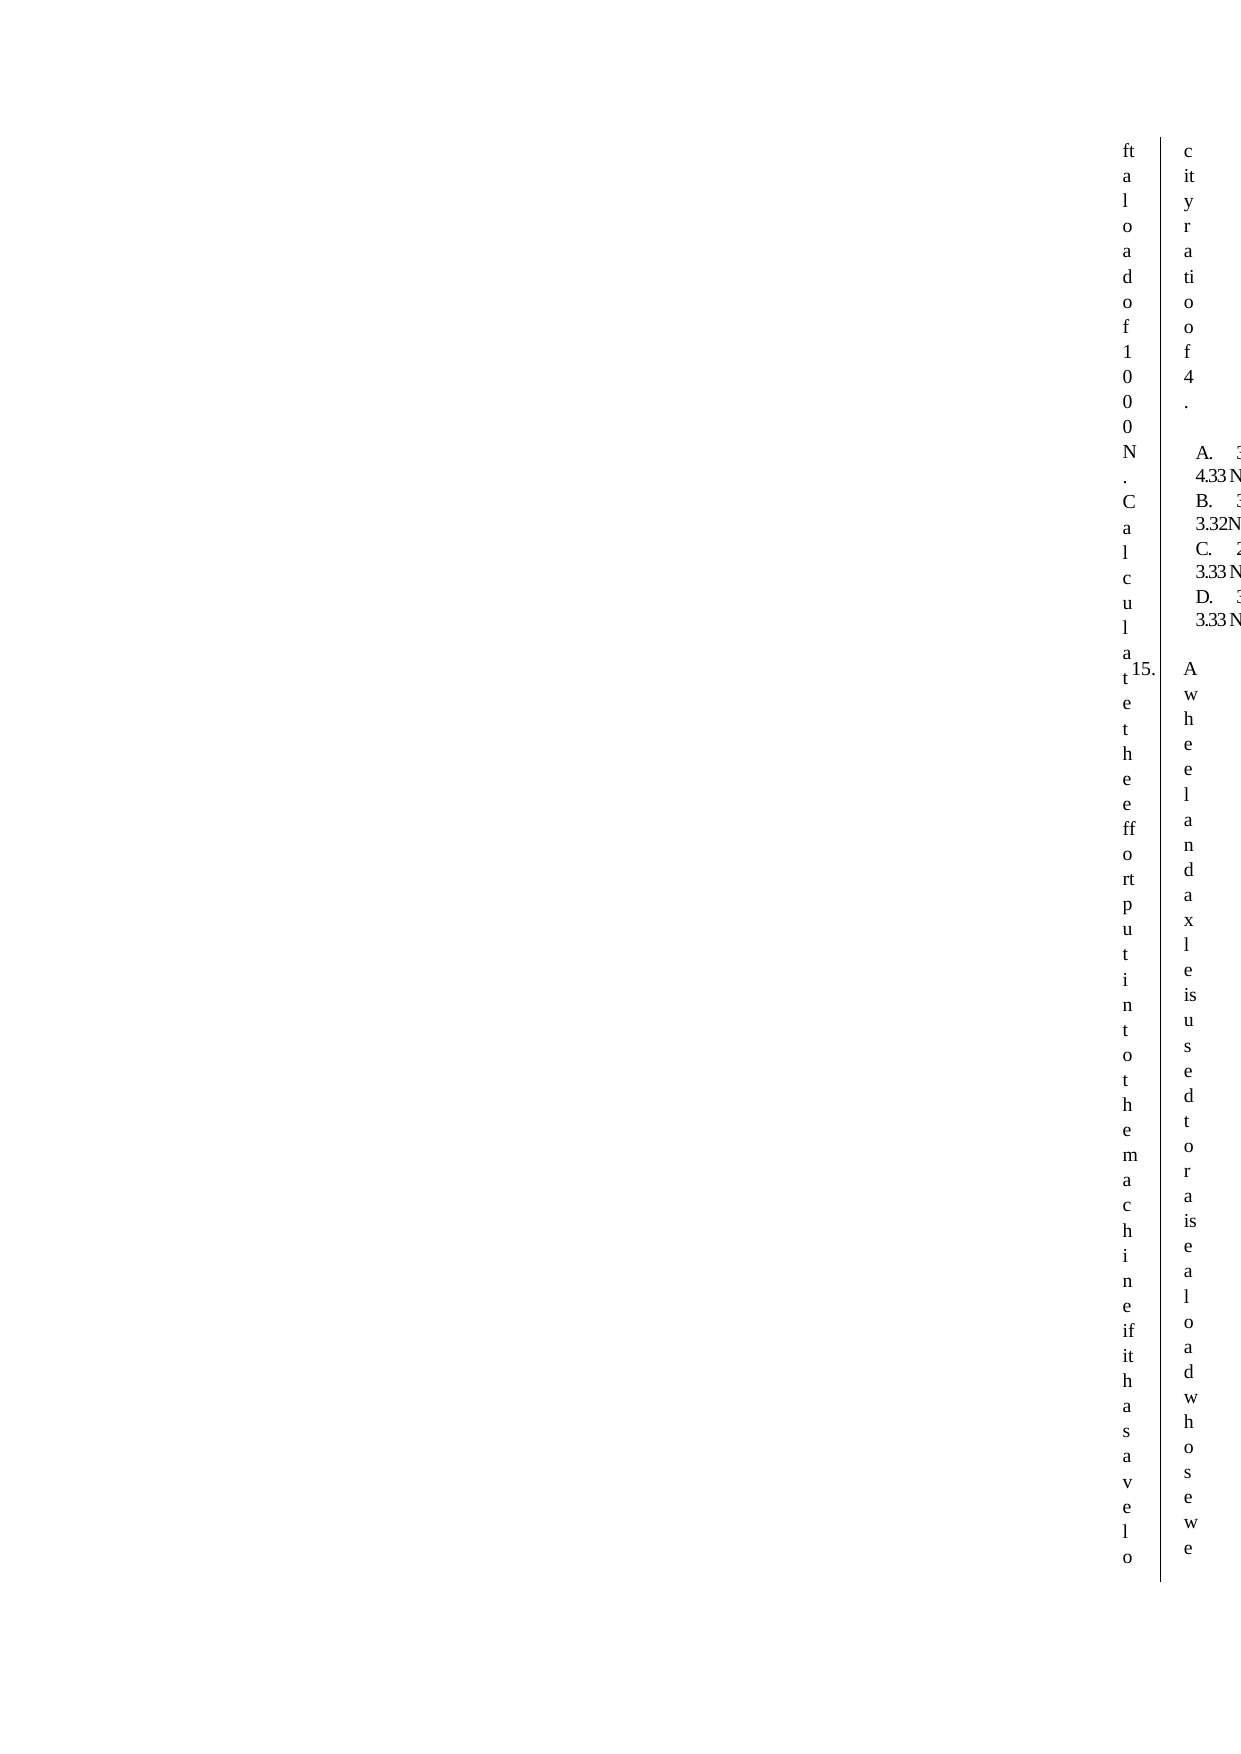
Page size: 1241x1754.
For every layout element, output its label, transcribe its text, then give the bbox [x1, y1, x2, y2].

list 334.33 N [1195, 441, 1240, 487]
list 233.33 N [1195, 537, 1240, 583]
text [1183, 137, 1198, 414]
list 343.32N [1195, 489, 1240, 535]
list 333.33 N [1195, 585, 1240, 631]
text 14. A machine whose efficiency is 75% is used to lift a load of 1000N. Calculate the effort put in to the machine if it has a velocity ratio of 4. [1122, 137, 1136, 1568]
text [1183, 655, 1198, 1559]
